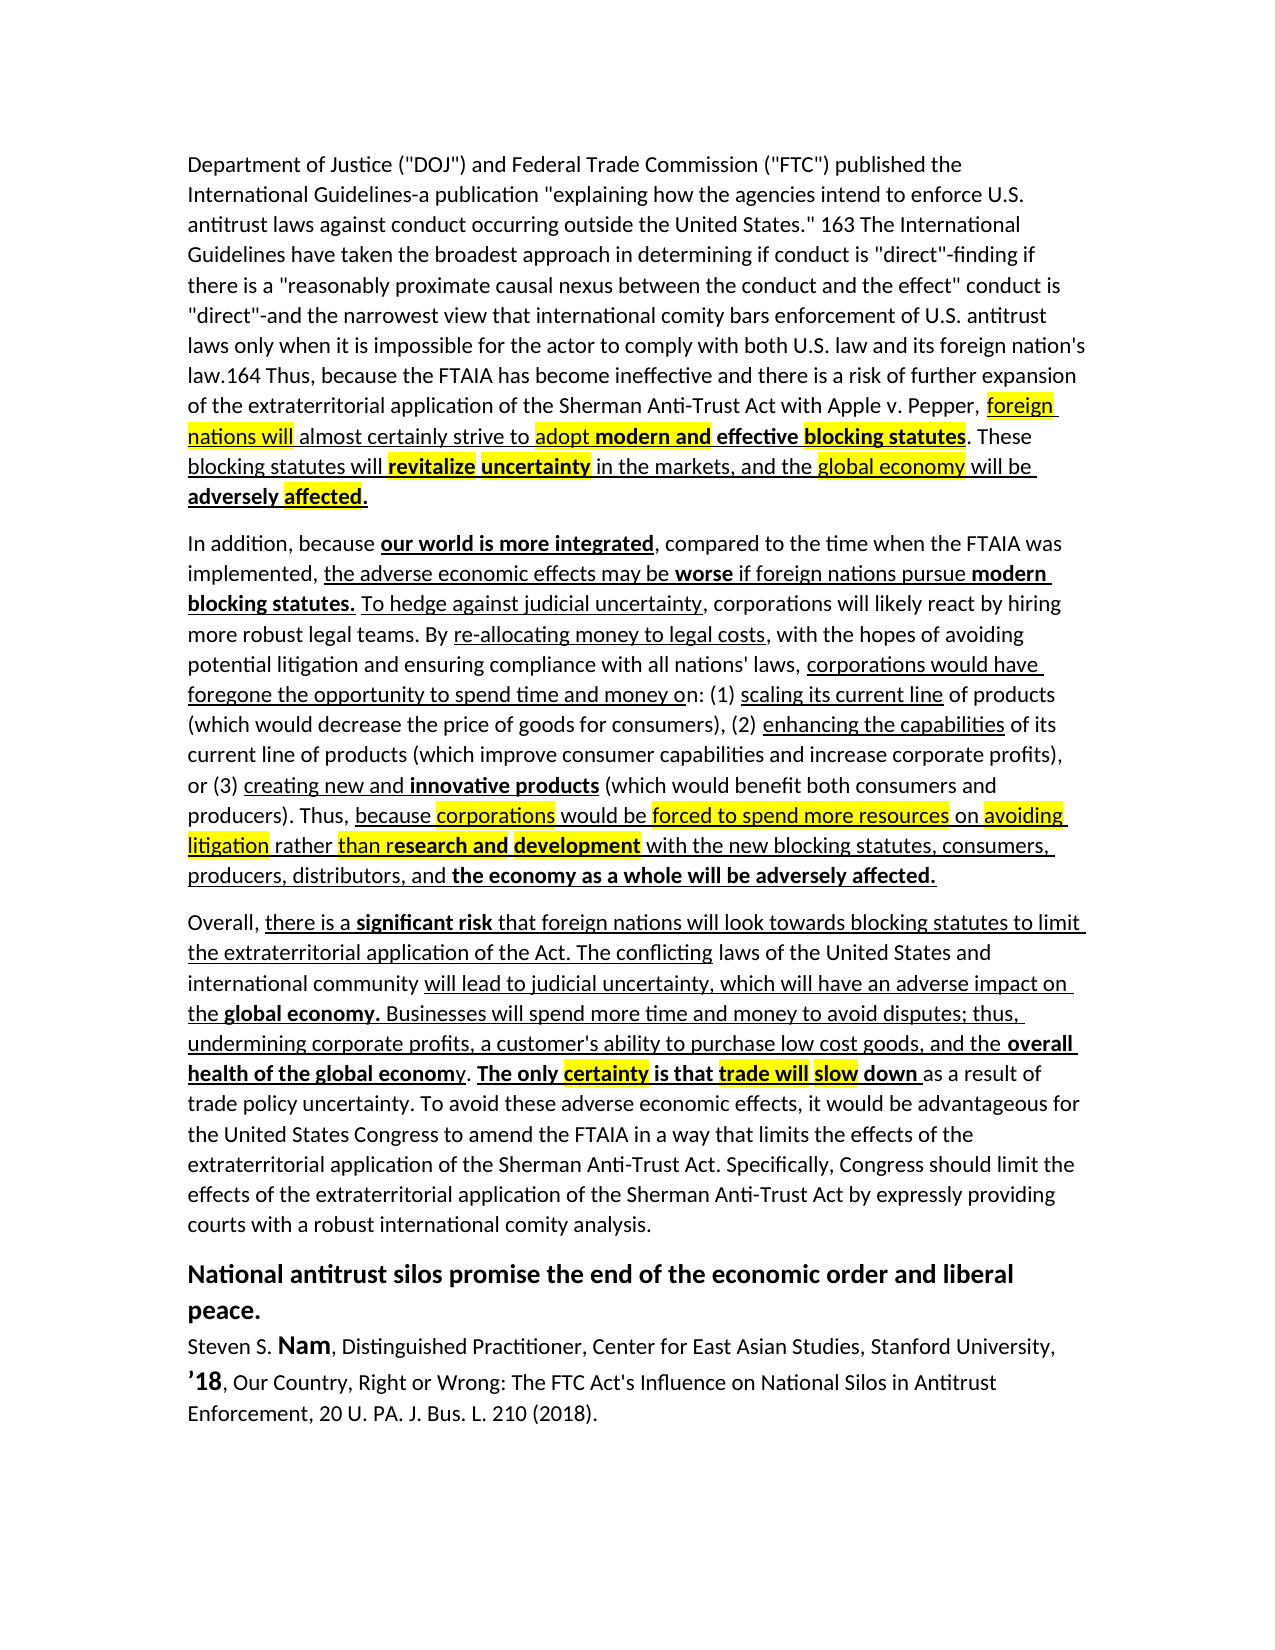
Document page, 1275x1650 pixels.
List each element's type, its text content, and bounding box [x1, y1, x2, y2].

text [187, 150, 1087, 510]
subtitle National antitrust silos promise the end of the economic order and liberal peace. [187, 1257, 1087, 1326]
text Overall, there is a significant risk that foreign nations will look towards blocking statutes to limit the extraterritorial application of the Act. The conflicting laws of the United States and international community will lead to judicial uncertainty, which will have an adverse impact on the global economy. Businesses will spend more time and money to avoid disputes; thus, undermining corporate profits, a customer's ability to purchase low cost goods, and the overall health of the global economy. The only certainty is that trade will slow down as a result of trade policy uncertainty. To avoid these adverse economic effects, it would be advantageous for the United States Congress to amend the FTAIA in a way that limits the effects of the extraterritorial application of the Sherman Anti-Trust Act. Specifically, Congress should limit the effects of the extraterritorial application of the Sherman Anti-Trust Act by expressly providing courts with a robust international comity analysis. [187, 908, 1087, 1238]
text In addition, because our world is more integrated, compared to the time when the FTAIA was implemented, the adverse economic effects may be worse if foreign nations pursue modern blocking statutes. To hedge against judicial uncertainty, corporations will likely react by hiring more robust legal teams. By re-allocating money to legal costs, with the hopes of avoiding potential litigation and ensuring compliance with all nations' laws, corporations would have foregone the opportunity to spend time and money on: (1) scaling its current line of products (which would decrease the price of goods for consumers), (2) enhancing the capabilities of its current line of products (which improve consumer capabilities and increase corporate profits), or (3) creating new and innovative products (which would benefit both consumers and producers). Thus, because corporations would be forced to spend more resources on avoiding litigation rather than research and development with the new blocking statutes, consumers, producers, distributors, and the economy as a whole will be adversely affected. [187, 529, 1087, 889]
text Steven S. Nam, Distinguished Practitioner, Center for East Asian Studies, Stanford University, ’18, Our Country, Right or Wrong: The FTC Act's Influence on National Silos in Antitrust Enforcement, 20 U. PA. J. Bus. L. 210 (2018). [187, 1328, 1087, 1427]
